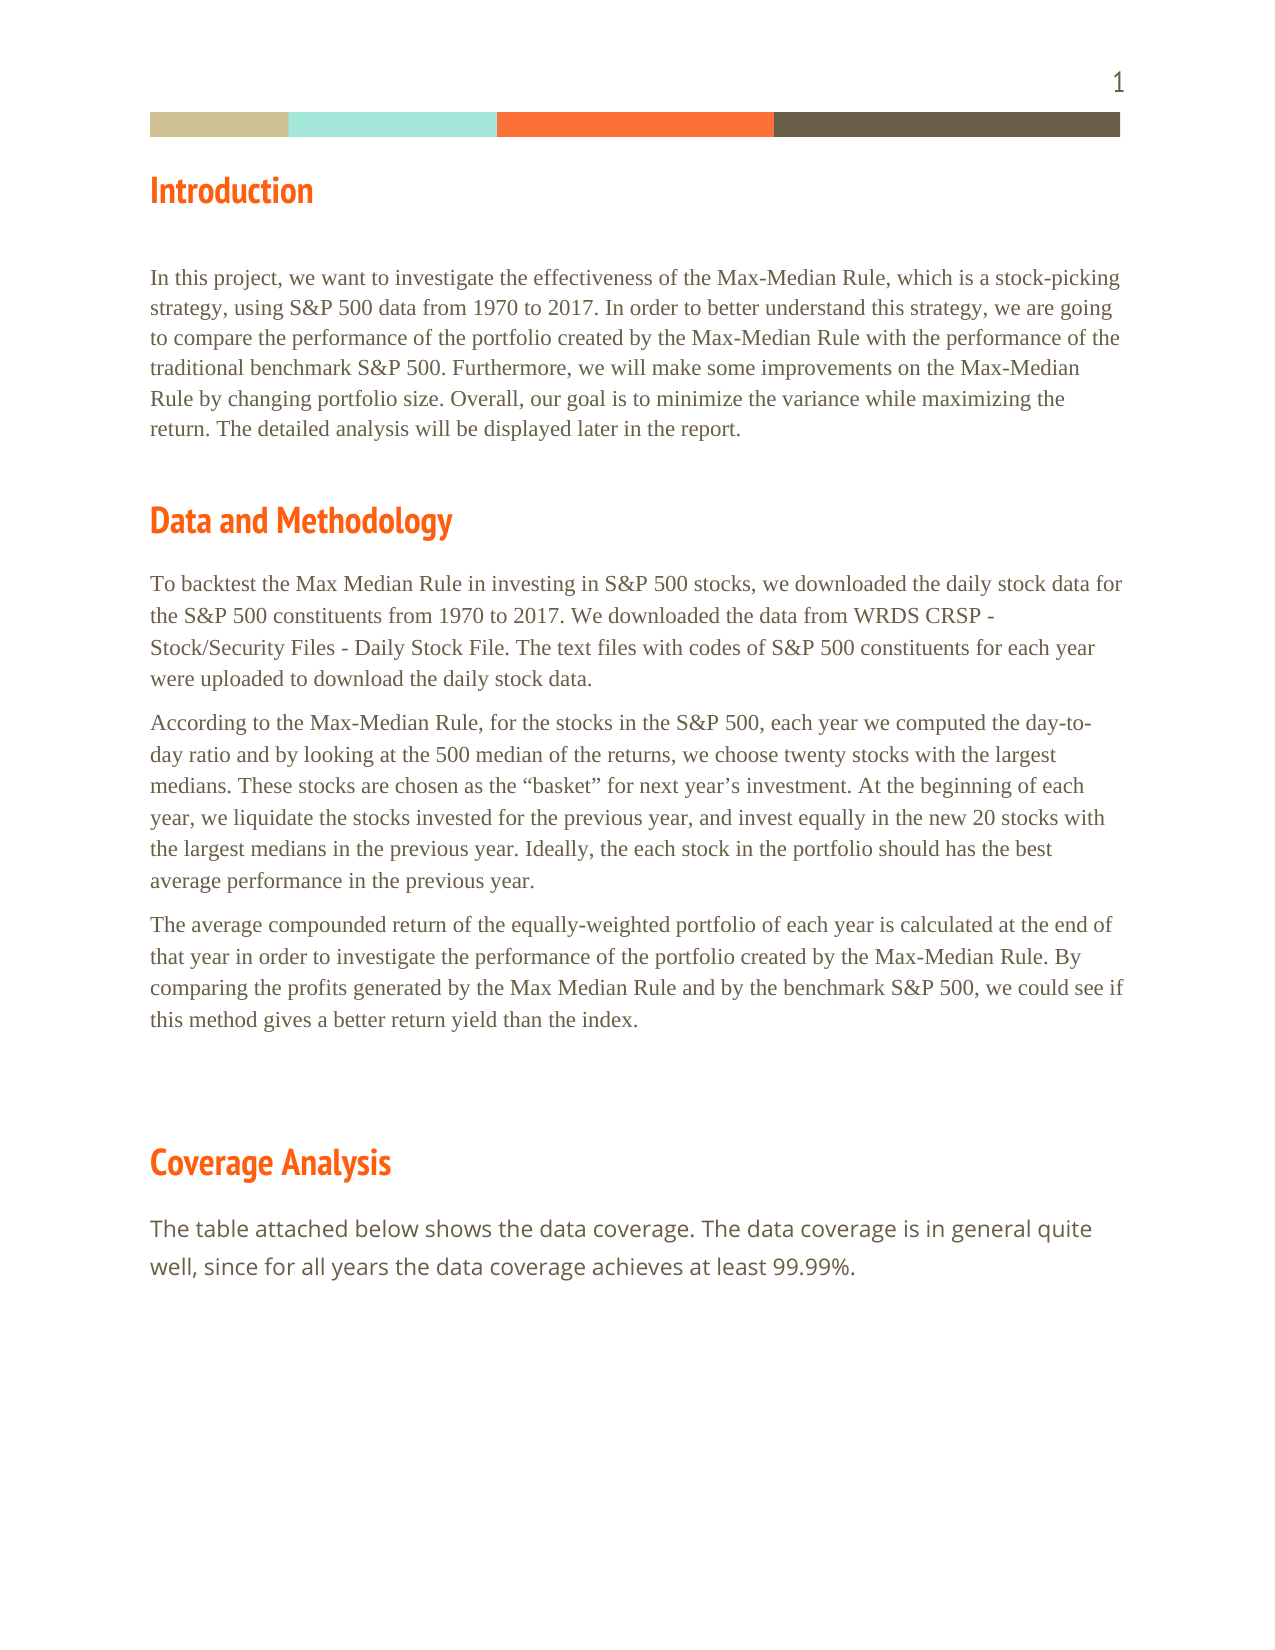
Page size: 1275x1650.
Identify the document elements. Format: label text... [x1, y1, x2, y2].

text The average compounded return of the equally-weighted portfolio of each year is calculated at the end of that year in order to investigate the performance of the portfolio created by the Max-Median Rule. By comparing the profits generated by the Max Median Rule and by the benchmark S&P 500, we could see if this method gives a better return yield than the index. [150, 911, 1125, 1032]
text The table attached below shows the data coverage. The data coverage is in general quite well, since for all years the data coverage achieves at least 99.99%. [150, 1213, 1125, 1282]
text To backtest the Max Median Rule in investing in S&P 500 stocks, we downloaded the daily stock data for the S&P 500 constituents from 1970 to 2017. We downloaded the data from WRDS CRSP - Stock/Security Files - Daily Stock File. The text files with codes of S&P 500 constituents for each year were uploaded to download the daily stock data. [150, 571, 1125, 692]
subtitle Data and Methodology [150, 495, 1125, 543]
subtitle Introduction [150, 165, 1125, 213]
subtitle Coverage Analysis [150, 1137, 1125, 1186]
text According to the Max-Median Rule, for the stocks in the S&P 500, each year we computed the day-to-day ratio and by looking at the 500 median of the returns, we choose twenty stocks with the largest medians. These stocks are chosen as the “basket” for next year’s investment. At the beginning of each year, we liquidate the stocks invested for the previous year, and invest equally in the new 20 stocks with the largest medians in the previous year. Ideally, the each stock in the portfolio should has the best average performance in the previous year. [150, 709, 1125, 893]
text In this project, we want to investigate the effectiveness of the Max-Median Rule, which is a stock-picking strategy, using S&P 500 data from 1970 to 2017. In order to better understand this strategy, we are going to compare the performance of the portfolio created by the Max-Median Rule with the performance of the traditional benchmark S&P 500. Furthermore, we will make some improvements on the Max-Median Rule by changing portfolio size. Overall, our goal is to minimize the variance while maximizing the return. The detailed analysis will be displayed later in the report. [150, 264, 1125, 441]
picture [150, 112, 1121, 137]
